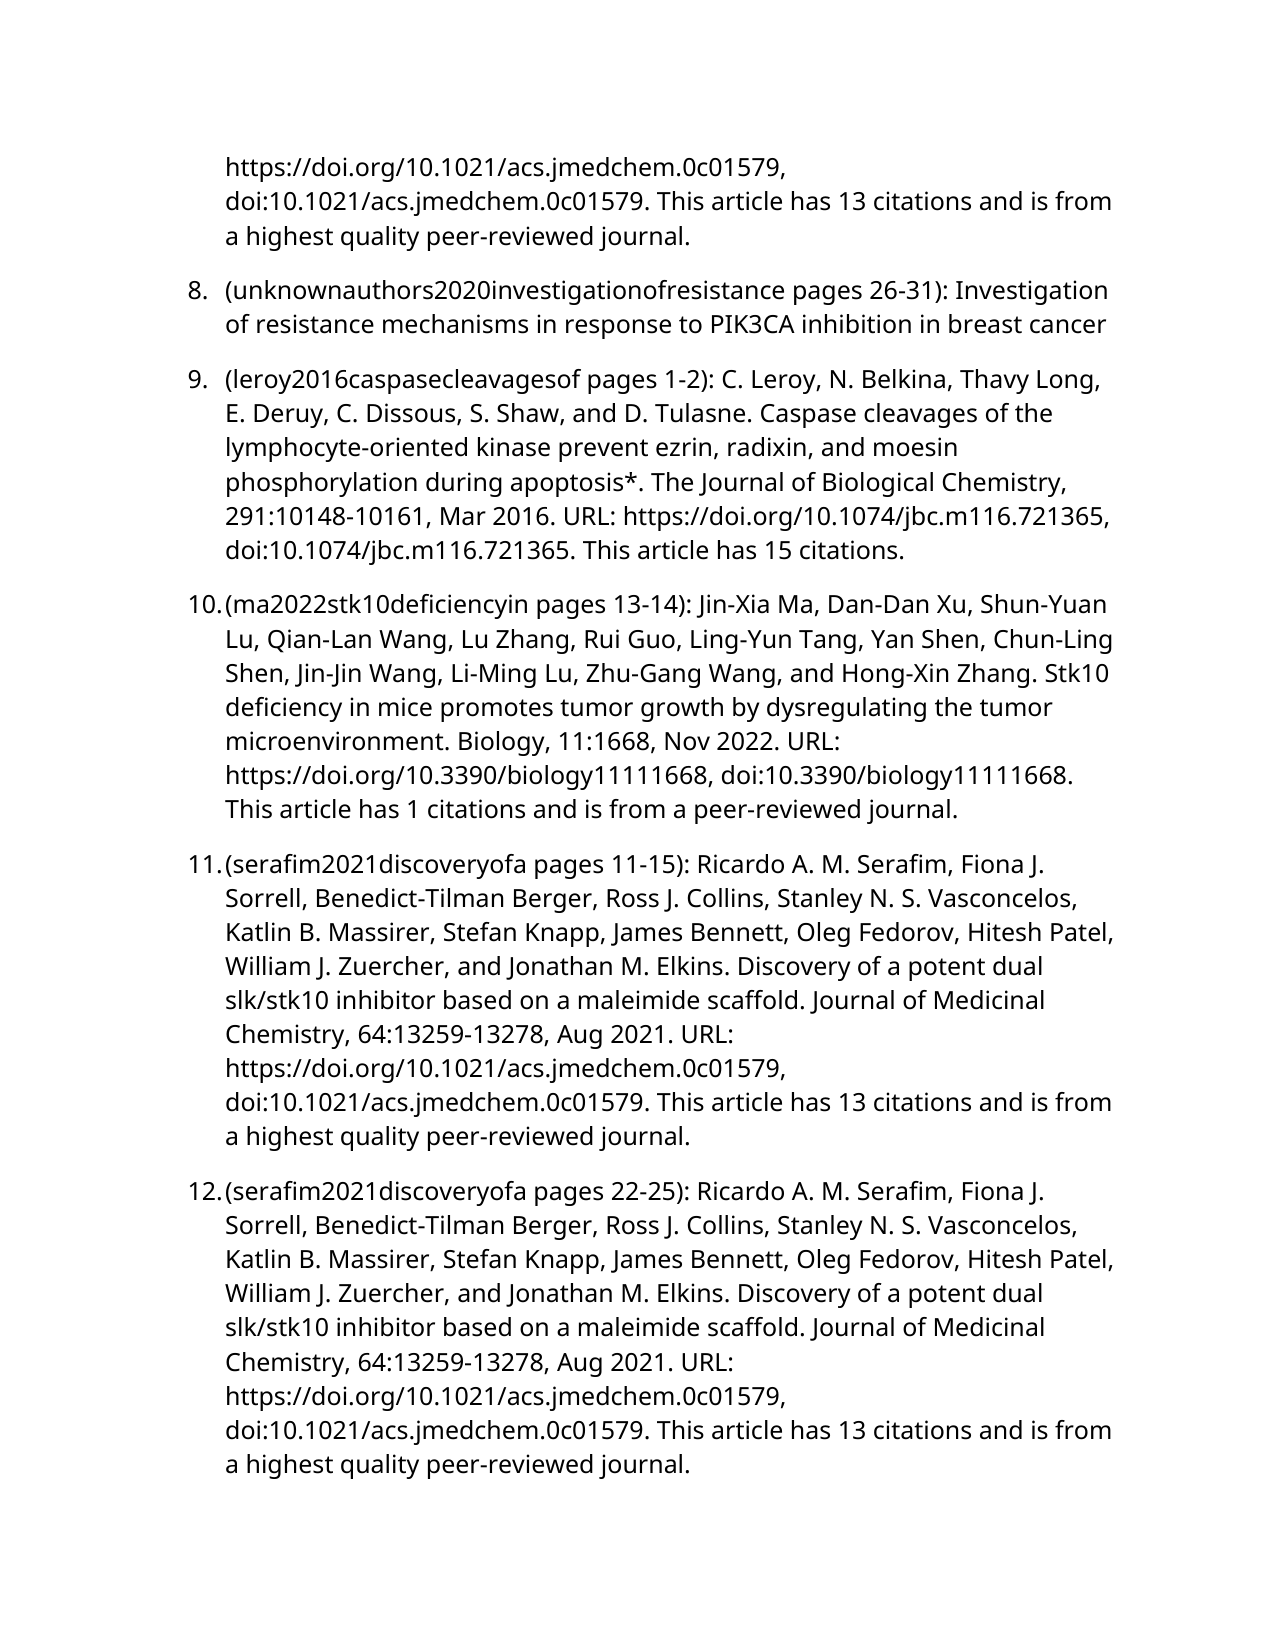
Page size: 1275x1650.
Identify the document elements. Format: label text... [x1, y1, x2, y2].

list (leroy2016caspasecleavagesof pages 1-2): C. Leroy, N. Belkina, Thavy Long, E. Deruy, C. Dissous, S. Shaw, and D. Tulasne. Caspase cleavages of the lymphocyte-oriented kinase prevent ezrin, radixin, and moesin phosphorylation during apoptosis*. The Journal of Biological Chemistry, 291:10148-10161, Mar 2016. URL: https://doi.org/10.1074/jbc.m116.721365, doi:10.1074/jbc.m116.721365. This article has 15 citations. [187, 362, 1125, 566]
list (serafim2021discoveryofa pages 22-25): Ricardo A. M. Serafim, Fiona J. Sorrell, Benedict-Tilman Berger, Ross J. Collins, Stanley N. S. Vasconcelos, Katlin B. Massirer, Stefan Knapp, James Bennett, Oleg Fedorov, Hitesh Patel, William J. Zuercher, and Jonathan M. Elkins. Discovery of a potent dual slk/stk10 inhibitor based on a maleimide scaffold. Journal of Medicinal Chemistry, 64:13259-13278, Aug 2021. URL: https://doi.org/10.1021/acs.jmedchem.0c01579, doi:10.1021/acs.jmedchem.0c01579. This article has 13 citations and is from a highest quality peer-reviewed journal. [187, 1174, 1125, 1480]
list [187, 150, 1125, 252]
list (unknownauthors2020investigationofresistance pages 26-31): Investigation of resistance mechanisms in response to PIK3CA inhibition in breast cancer [187, 273, 1125, 341]
list (ma2022stk10deficiencyin pages 13-14): Jin-Xia Ma, Dan-Dan Xu, Shun-Yuan Lu, Qian-Lan Wang, Lu Zhang, Rui Guo, Ling-Yun Tang, Yan Shen, Chun-Ling Shen, Jin-Jin Wang, Li-Ming Lu, Zhu-Gang Wang, and Hong-Xin Zhang. Stk10 deficiency in mice promotes tumor growth by dysregulating the tumor microenvironment. Biology, 11:1668, Nov 2022. URL: https://doi.org/10.3390/biology11111668, doi:10.3390/biology11111668. This article has 1 citations and is from a peer-reviewed journal. [187, 587, 1125, 826]
list (serafim2021discoveryofa pages 11-15): Ricardo A. M. Serafim, Fiona J. Sorrell, Benedict-Tilman Berger, Ross J. Collins, Stanley N. S. Vasconcelos, Katlin B. Massirer, Stefan Knapp, James Bennett, Oleg Fedorov, Hitesh Patel, William J. Zuercher, and Jonathan M. Elkins. Discovery of a potent dual slk/stk10 inhibitor based on a maleimide scaffold. Journal of Medicinal Chemistry, 64:13259-13278, Aug 2021. URL: https://doi.org/10.1021/acs.jmedchem.0c01579, doi:10.1021/acs.jmedchem.0c01579. This article has 13 citations and is from a highest quality peer-reviewed journal. [187, 846, 1125, 1153]
